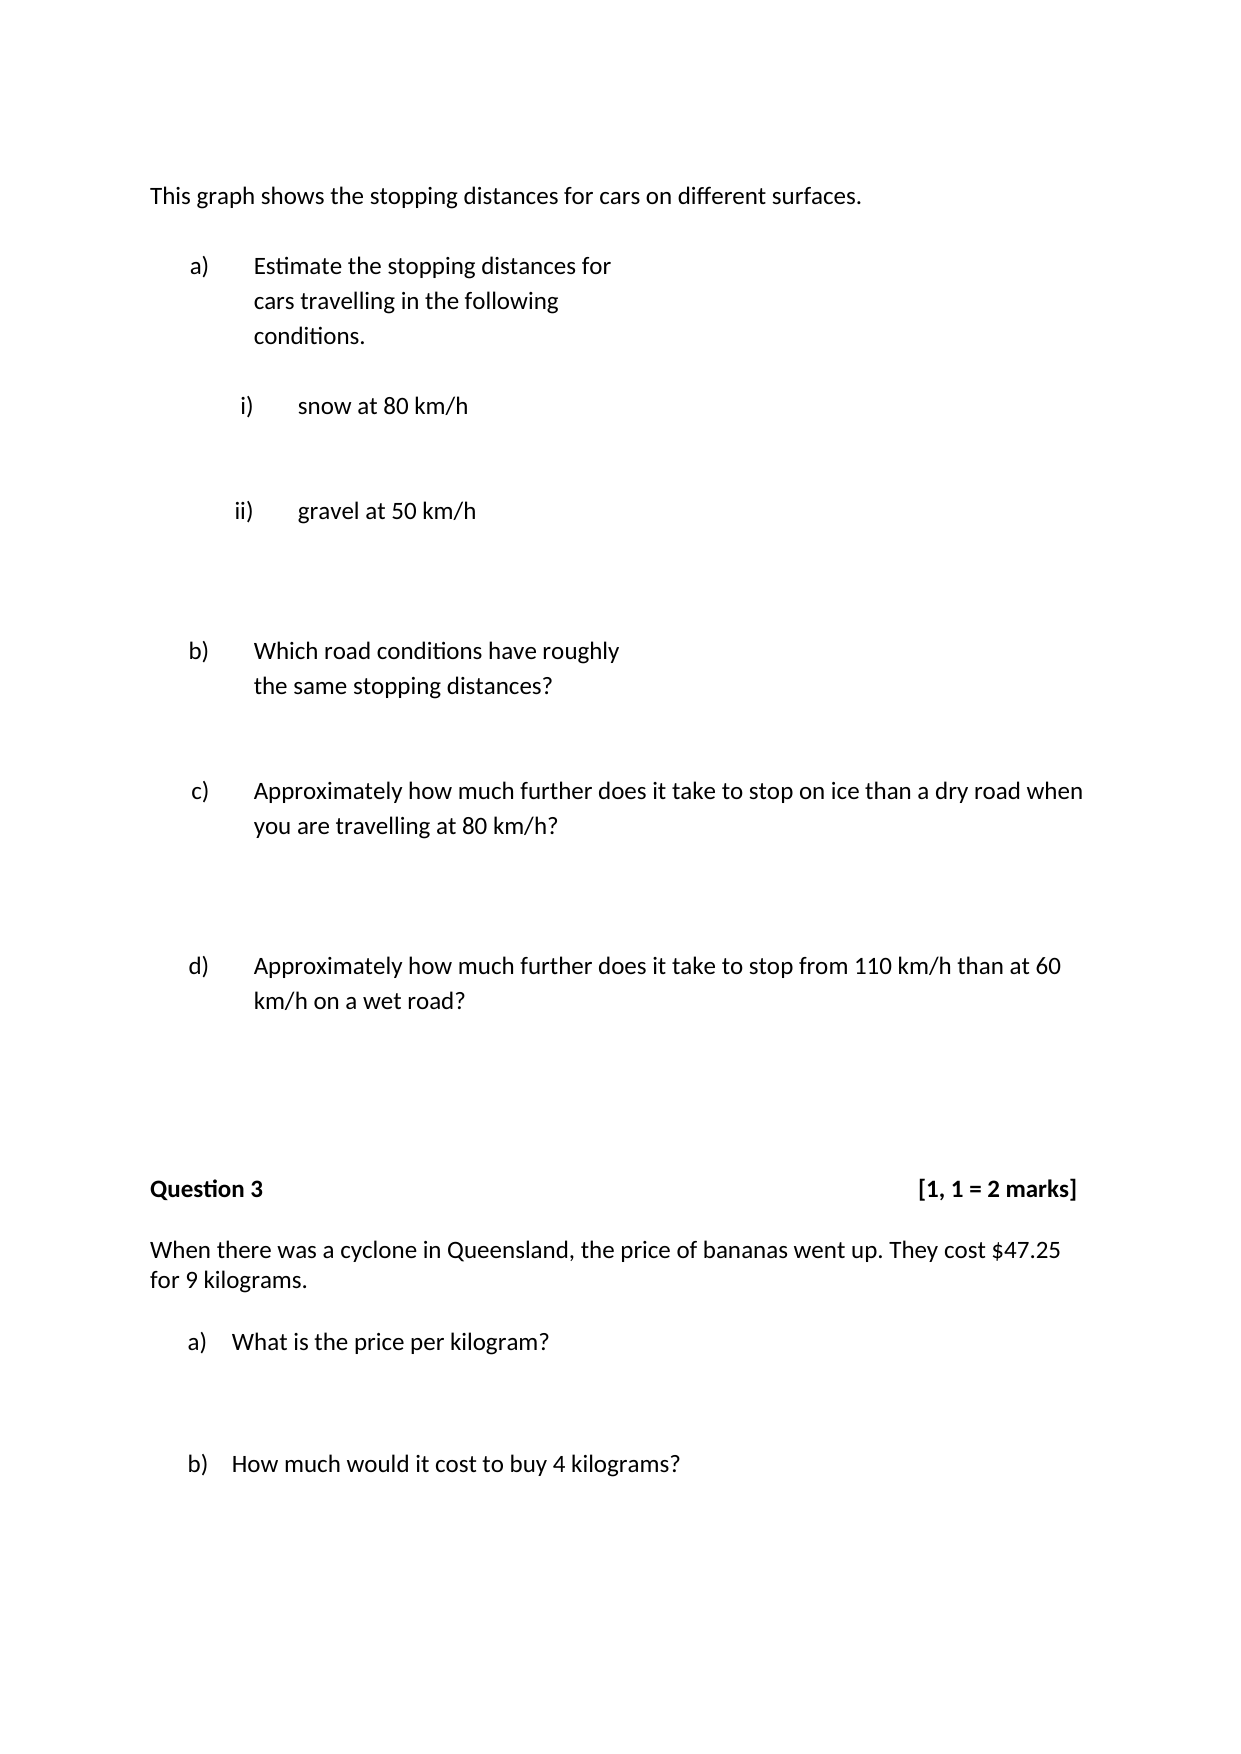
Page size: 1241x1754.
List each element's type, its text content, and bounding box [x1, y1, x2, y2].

text b) Which road conditions have roughly the same stopping distances? [150, 636, 1090, 701]
text d) Approximately how much further does it take to stop from 110 km/h than at 60 km/h on a wet road? [150, 951, 1090, 1016]
text i) snow at 80 km/h [150, 391, 1090, 421]
text This graph shows the stopping distances for cars on different surfaces. [150, 181, 1090, 211]
text a) Estimate the stopping distances for cars travelling in the following conditions. [150, 251, 1090, 351]
list How much would it cost to buy 4 kilograms? [187, 1448, 1090, 1478]
list What is the price per kilogram? [187, 1326, 1090, 1356]
text ii) gravel at 50 km/h [150, 496, 1074, 526]
text When there was a cyclone in Queensland, the price of bananas went up. They cost $47.25 for 9 kilograms. [150, 1234, 1090, 1295]
text c) Approximately how much further does it take to stop on ice than a dry road when you are travelling at 80 km/h? [150, 776, 1090, 841]
text Question 3 [1, 1 = 2 marks] [150, 1173, 1090, 1204]
